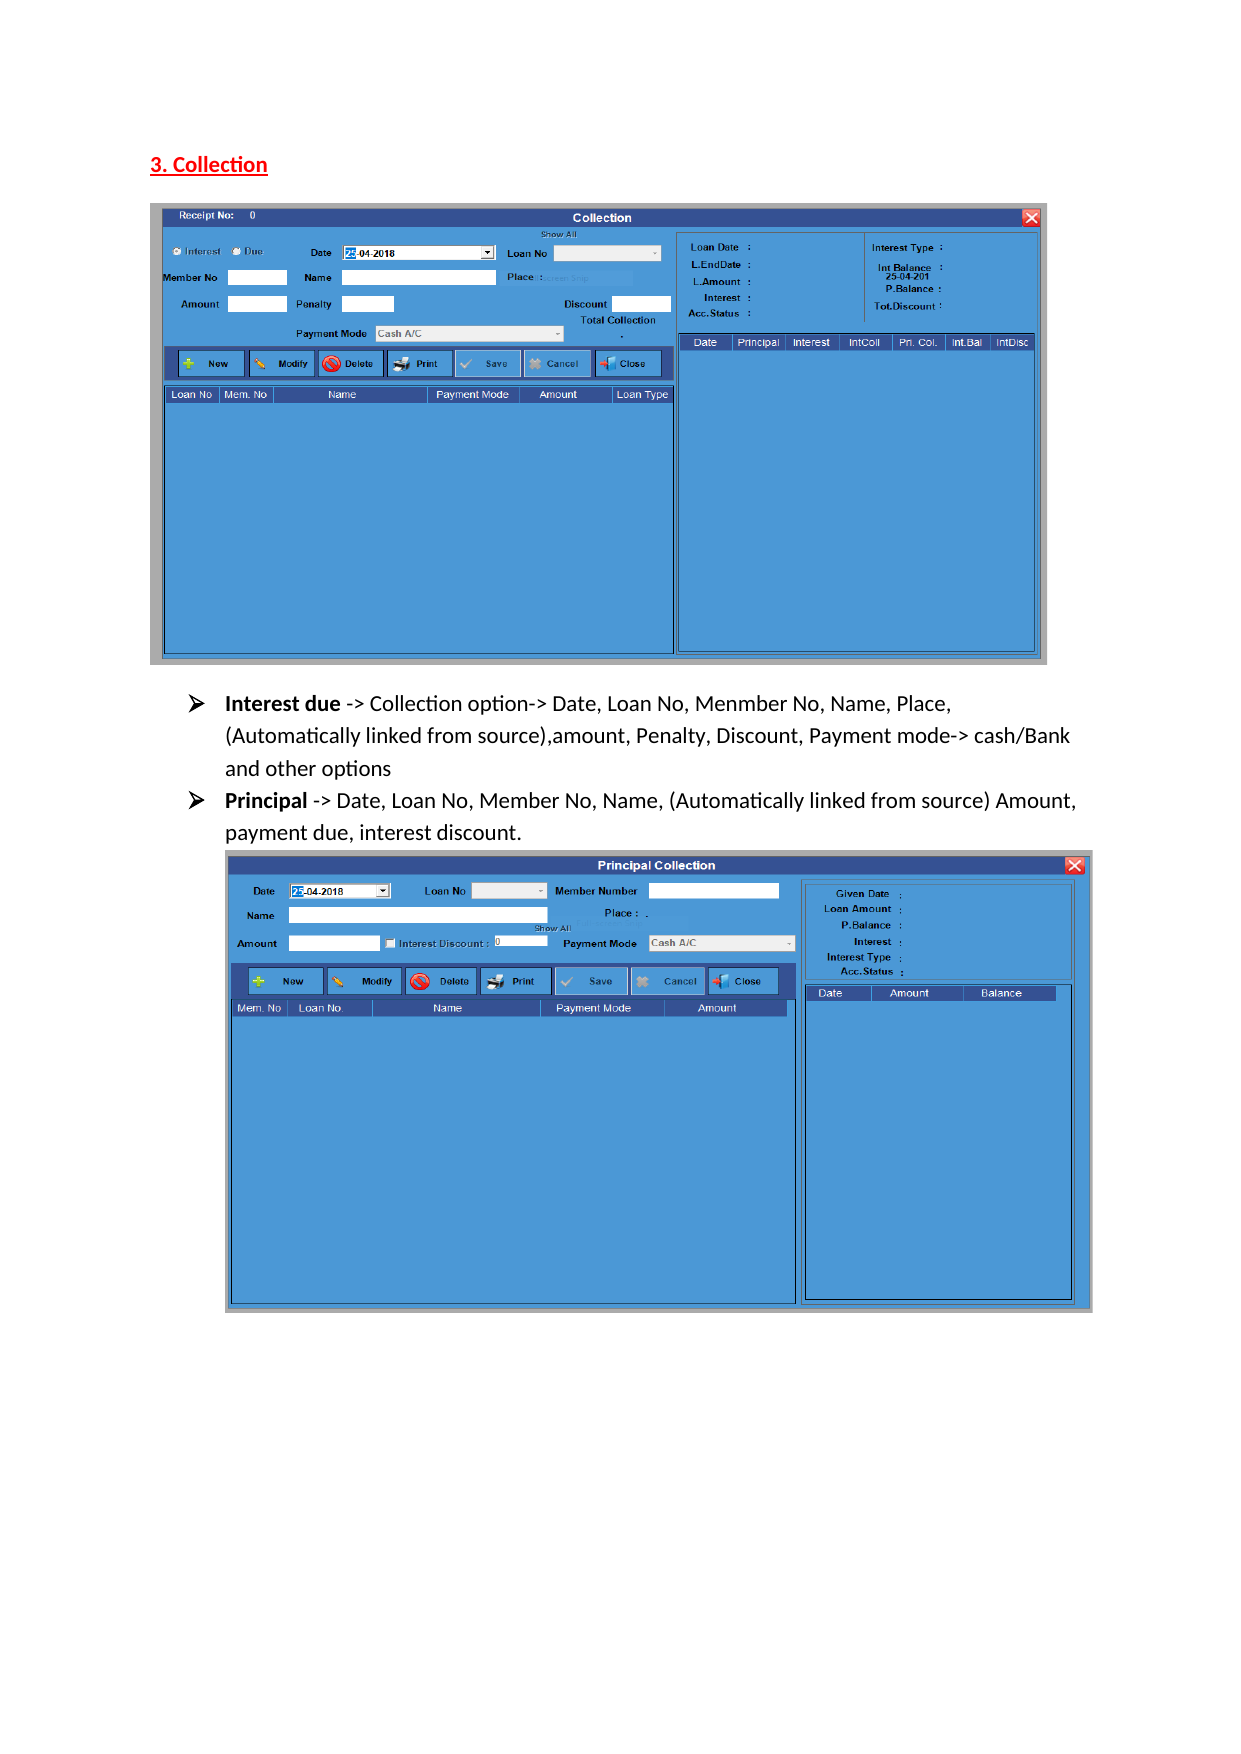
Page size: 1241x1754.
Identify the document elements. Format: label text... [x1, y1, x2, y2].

picture [225, 850, 1093, 1313]
picture [150, 203, 1048, 665]
list Interest due -> Collection option-> Date, Loan No, Menmber No, Name, Place, (Automatically linked from source),amount, Penalty, Discount, Payment mode-> cash/Bank and other options [187, 689, 1090, 782]
list Principal -> Date, Loan No, Member No, Name, (Automatically linked from source) Amount, payment due, interest discount. [187, 786, 1090, 846]
text 3. Collection [150, 150, 1090, 178]
